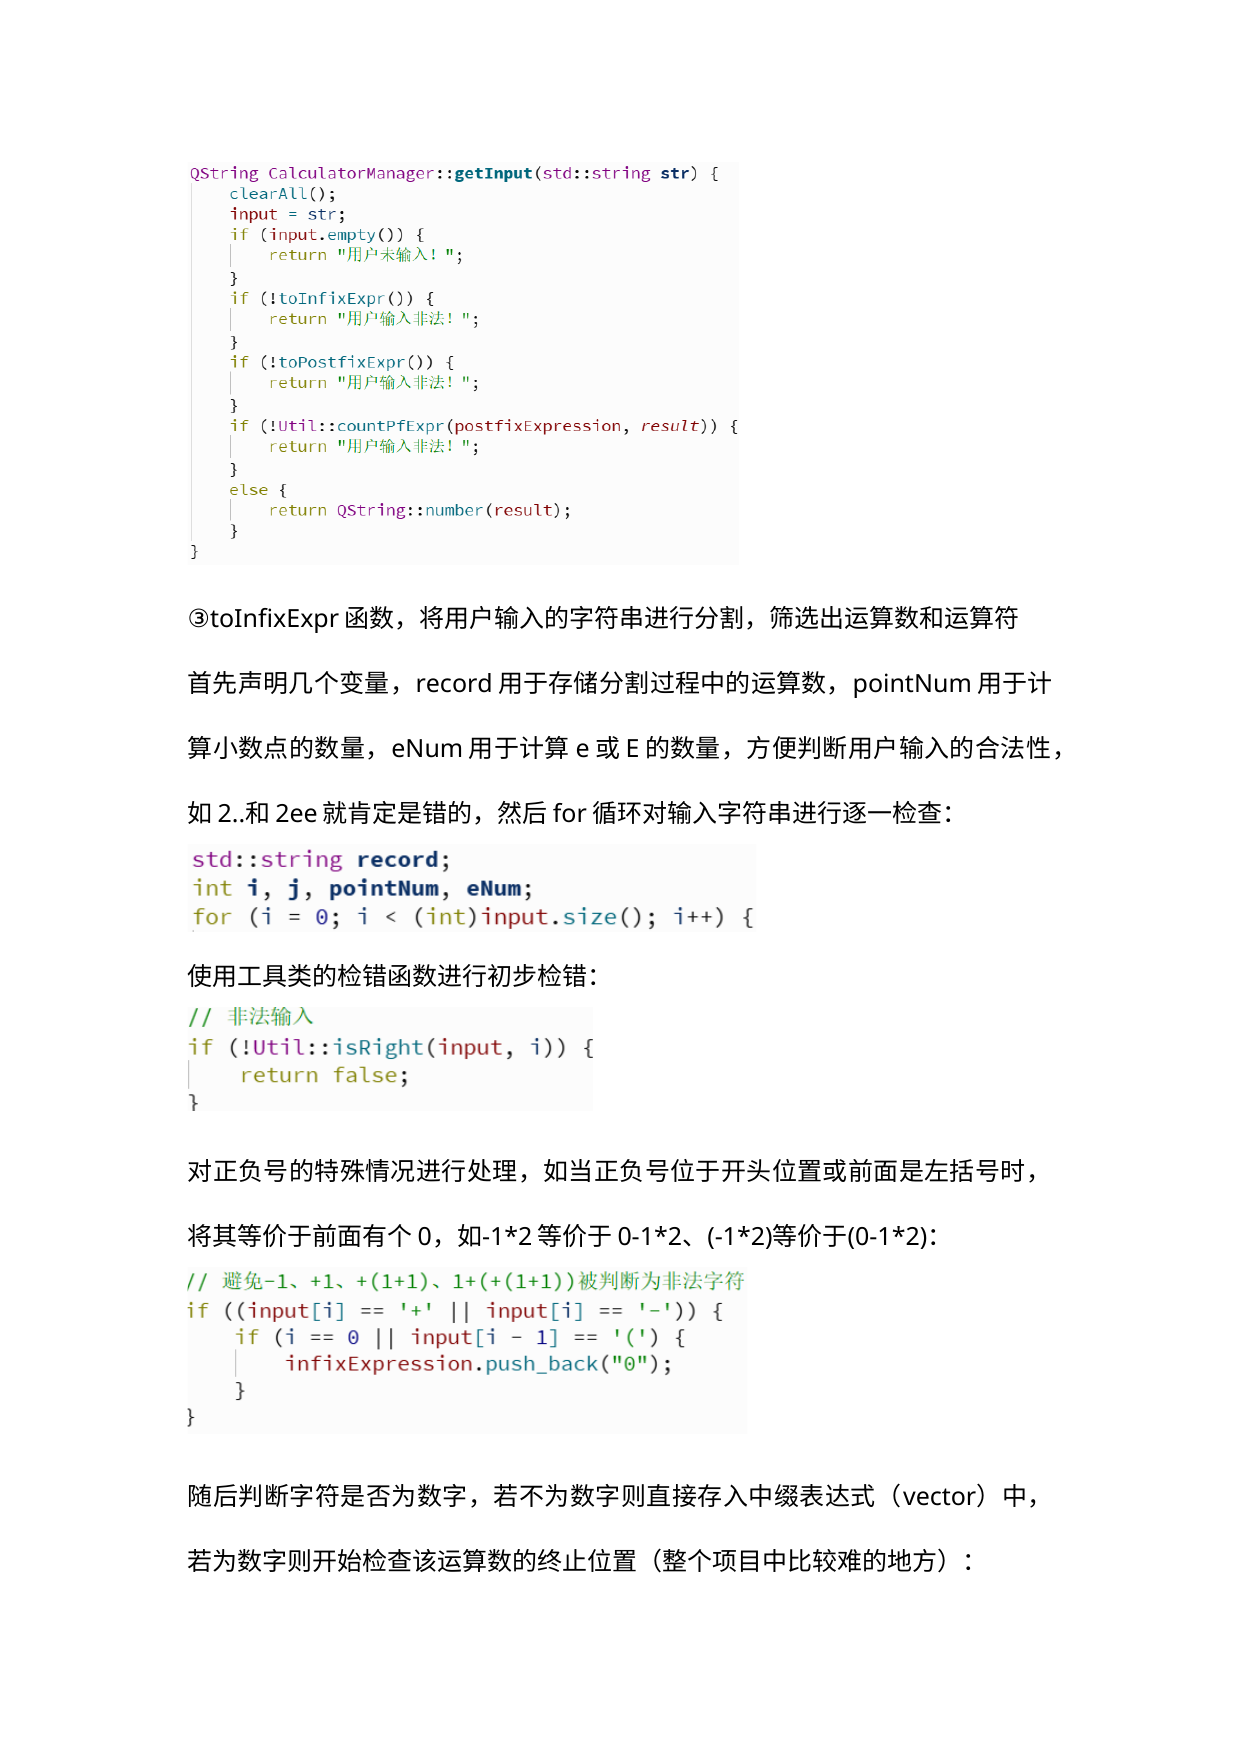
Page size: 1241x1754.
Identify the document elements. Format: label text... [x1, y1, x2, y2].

text 使用工具类的检错函数进行初步检错： [187, 942, 1053, 1007]
text ③toInfixExpr函数，将用户输入的字符串进行分割，筛选出运算数和运算符 [187, 584, 1053, 649]
text 首先声明几个变量，record用于存储分割过程中的运算数，pointNum用于计算小数点的数量，eNum用于计算e或E的数量，方便判断用户输入的合法性，如2..和2ee就肯定是错的，然后for循环对输入字符串进行逐一检查： [187, 649, 1053, 844]
text 随后判断字符是否为数字，若不为数字则直接存入中缀表达式（vector）中，若为数字则开始检查该运算数的终止位置（整个项目中比较难的地方）： [187, 1462, 1053, 1592]
picture [187, 1267, 748, 1434]
picture [187, 162, 740, 565]
text 对正负号的特殊情况进行处理，如当正负号位于开头位置或前面是左括号时，将其等价于前面有个0，如-1*2等价于0-1*2、(-1*2)等价于(0-1*2)： [187, 1137, 1053, 1267]
picture [187, 844, 757, 932]
picture [187, 1007, 594, 1111]
